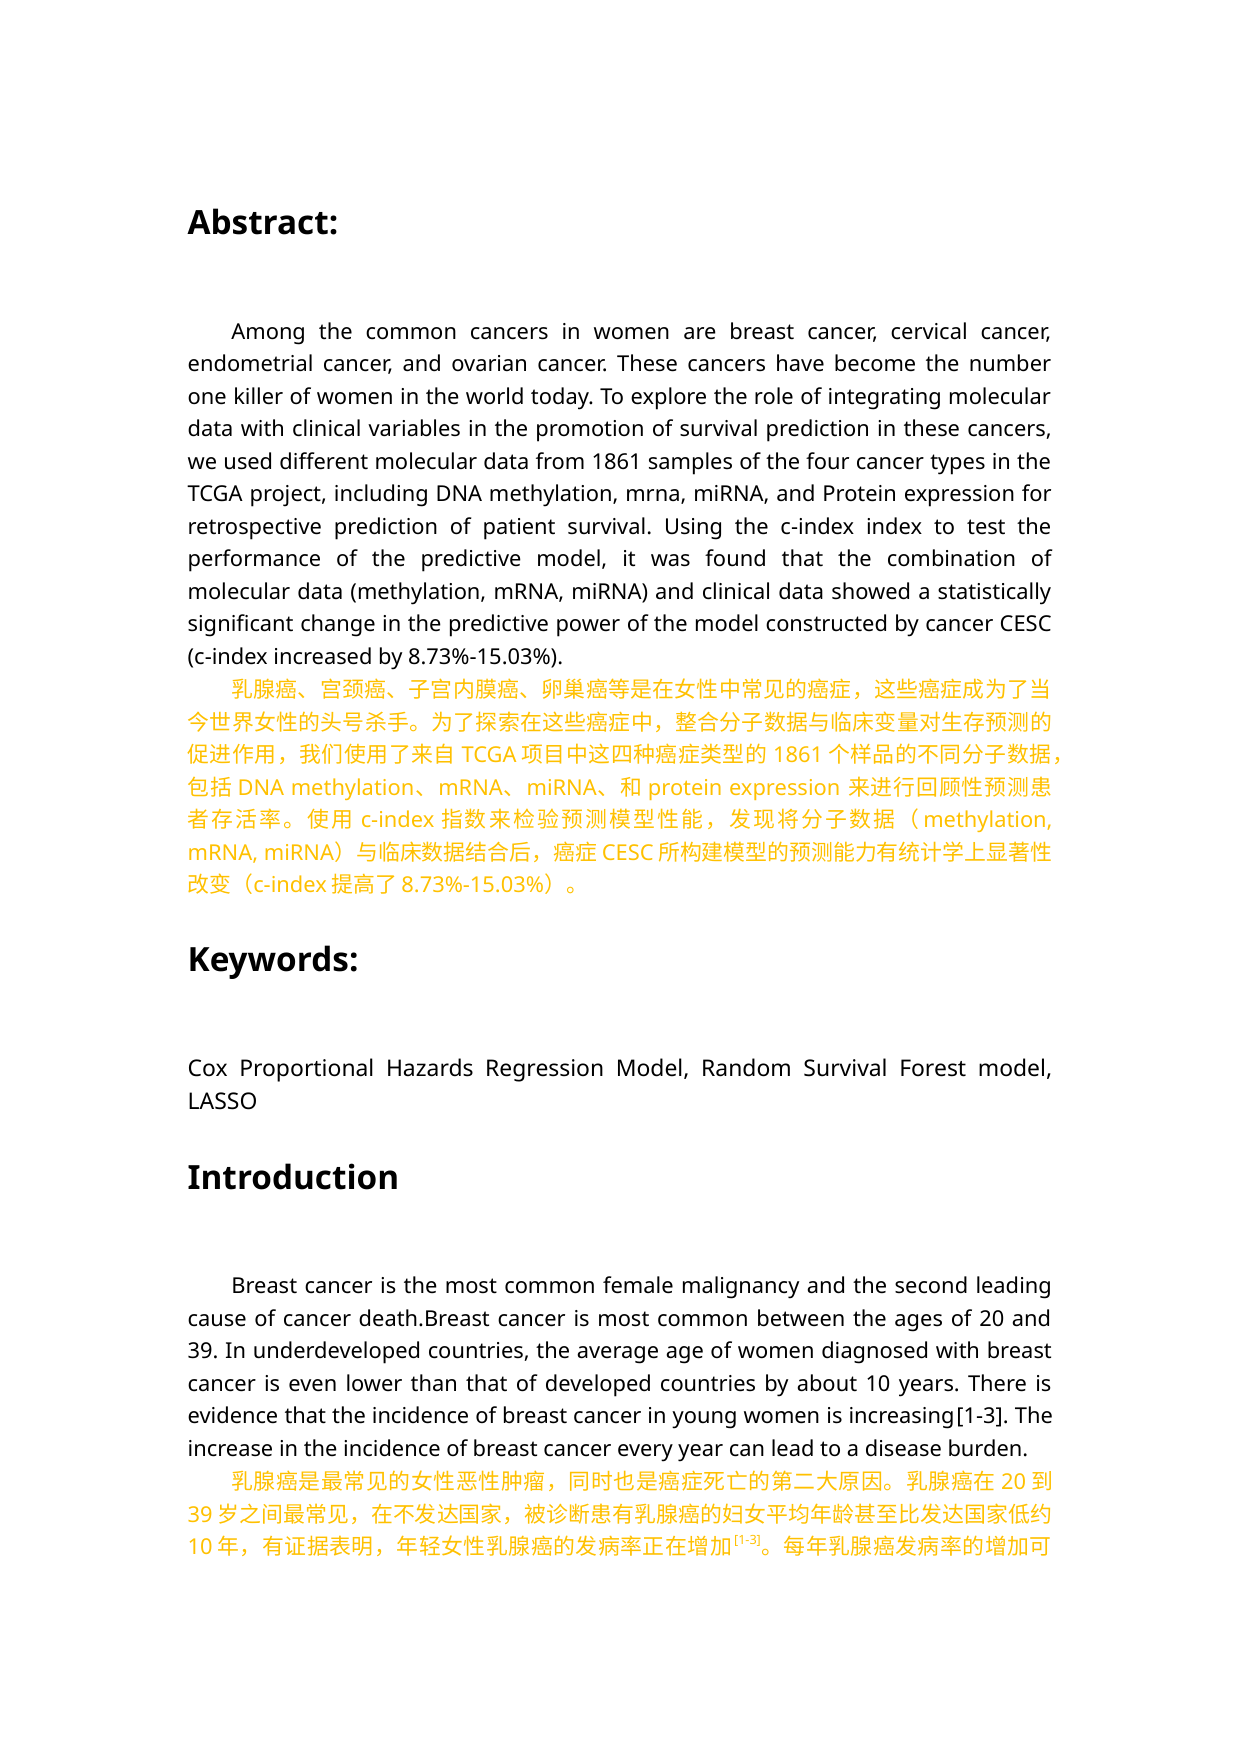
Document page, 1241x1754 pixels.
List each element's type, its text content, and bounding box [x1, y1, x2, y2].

subtitle Introduction [187, 1144, 1053, 1209]
text Among the common cancers in women are breast cancer, cervical cancer, endometrial cancer, and ovarian cancer. These cancers have become the number one killer of women in the world today. To explore the role of integrating molecular data with clinical variables in the promotion of survival prediction in these cancers, we used different molecular data from 1861 samples of the four cancer types in the TCGA project, including DNA methylation, mrna, miRNA, and Protein expression for retrospective prediction of patient survival. Using the c-index index to test the performance of the predictive model, it was found that the combination of molecular data (methylation, mRNA, miRNA) and clinical data showed a statistically significant change in the predictive power of the model constructed by cancer CESC (c-index increased by 8.73%-15.03%). [187, 314, 1053, 672]
text Breast cancer is the most common female malignancy and the second leading cause of cancer death.Breast cancer is most common between the ages of 20 and 39. In underdeveloped countries, the average age of women diagnosed with breast cancer is even lower than that of developed countries by about 10 years. There is evidence that the incidence of breast cancer in young women is increasing[1-3]. The increase in the incidence of breast cancer every year can lead to a disease burden. [187, 1269, 1053, 1464]
subtitle Abstract: [187, 189, 1053, 254]
text 乳腺癌、宫颈癌、子宫内膜癌、卵巢癌等是在女性中常见的癌症，这些癌症成为了当今世界女性的头号杀手。为了探索在这些癌症中，整合分子数据与临床变量对生存预测的促进作用，我们使用了来自TCGA项目中这四种癌症类型的1861个样品的不同分子数据，包括DNA methylation、mRNA、miRNA、和protein expression 来进行回顾性预测患者存活率。使用c-index指数来检验预测模型性能，发现将分子数据（methylation, mRNA, miRNA）与临床数据结合后，癌症CESC所构建模型的预测能力有统计学上显著性改变（c-index提高了8.73%-15.03%）。 [187, 672, 1053, 899]
text Cox Proportional Hazards Regression Model, Random Survival Forest model, LASSO [187, 1052, 1053, 1117]
subtitle Keywords: [187, 926, 1053, 991]
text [187, 1464, 1053, 1561]
